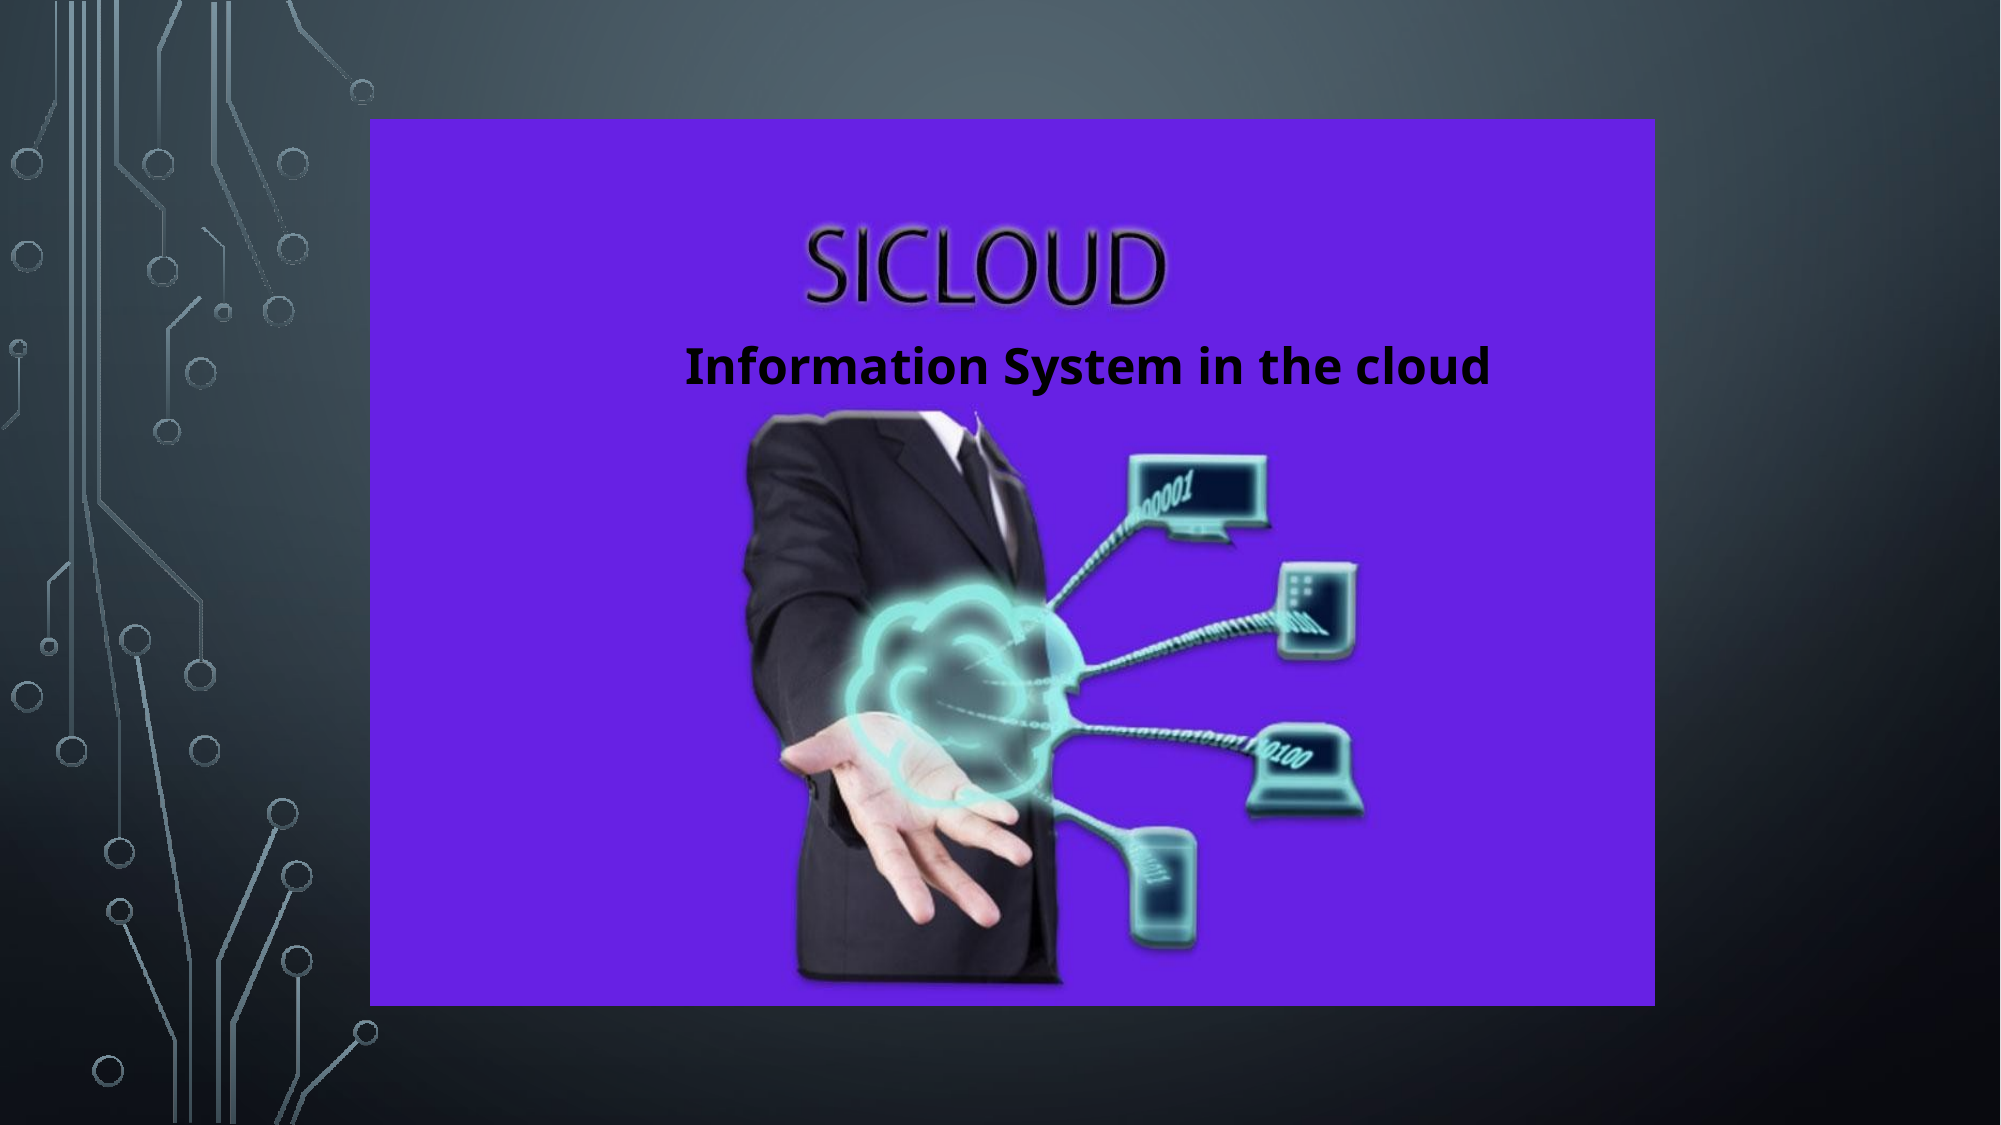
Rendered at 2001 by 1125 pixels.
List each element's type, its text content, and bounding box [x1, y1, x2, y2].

text Information System in the cloud [685, 331, 1831, 399]
picture [0, 0, 2001, 1125]
